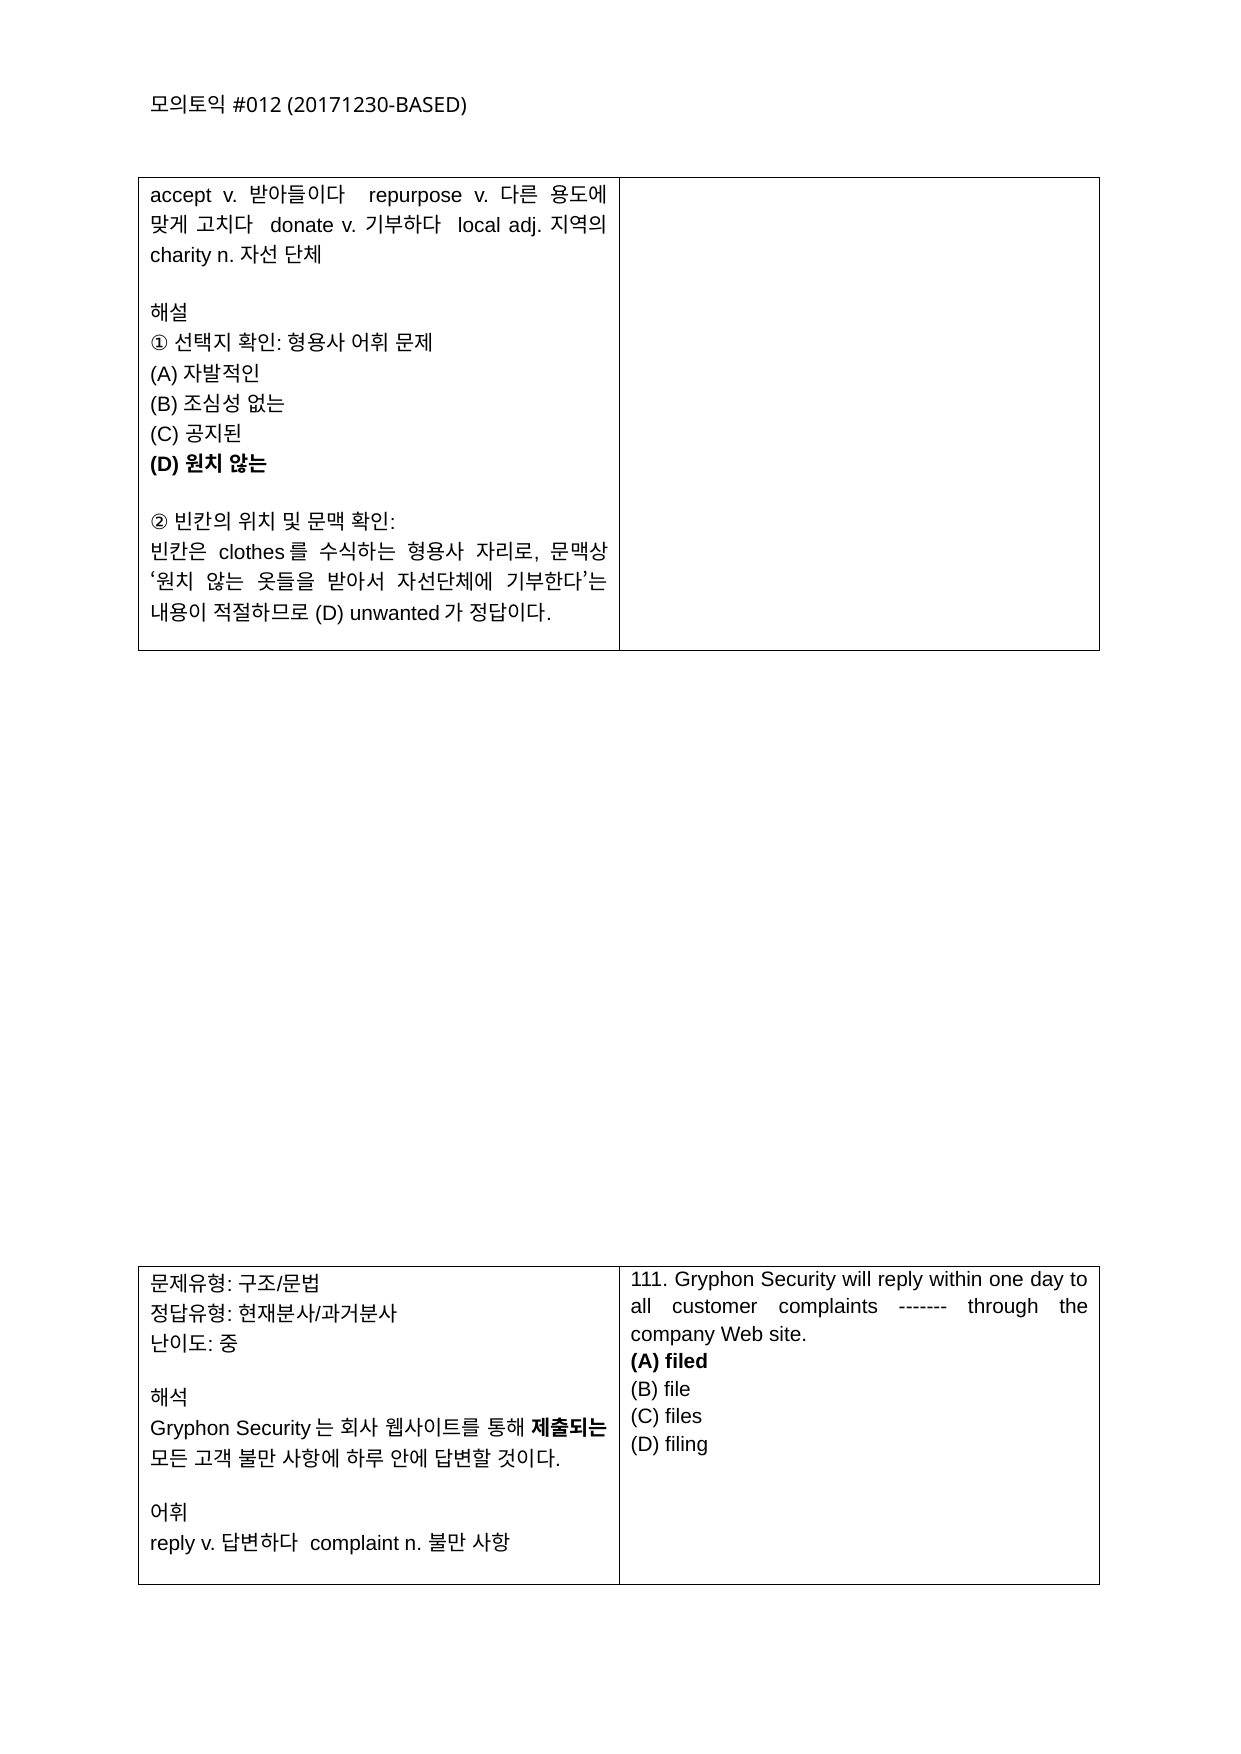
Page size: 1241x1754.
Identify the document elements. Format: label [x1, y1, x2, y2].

table_header [139, 1267, 619, 1584]
table_header [620, 1267, 1099, 1584]
table_header [620, 178, 1099, 650]
table_header [139, 178, 619, 650]
